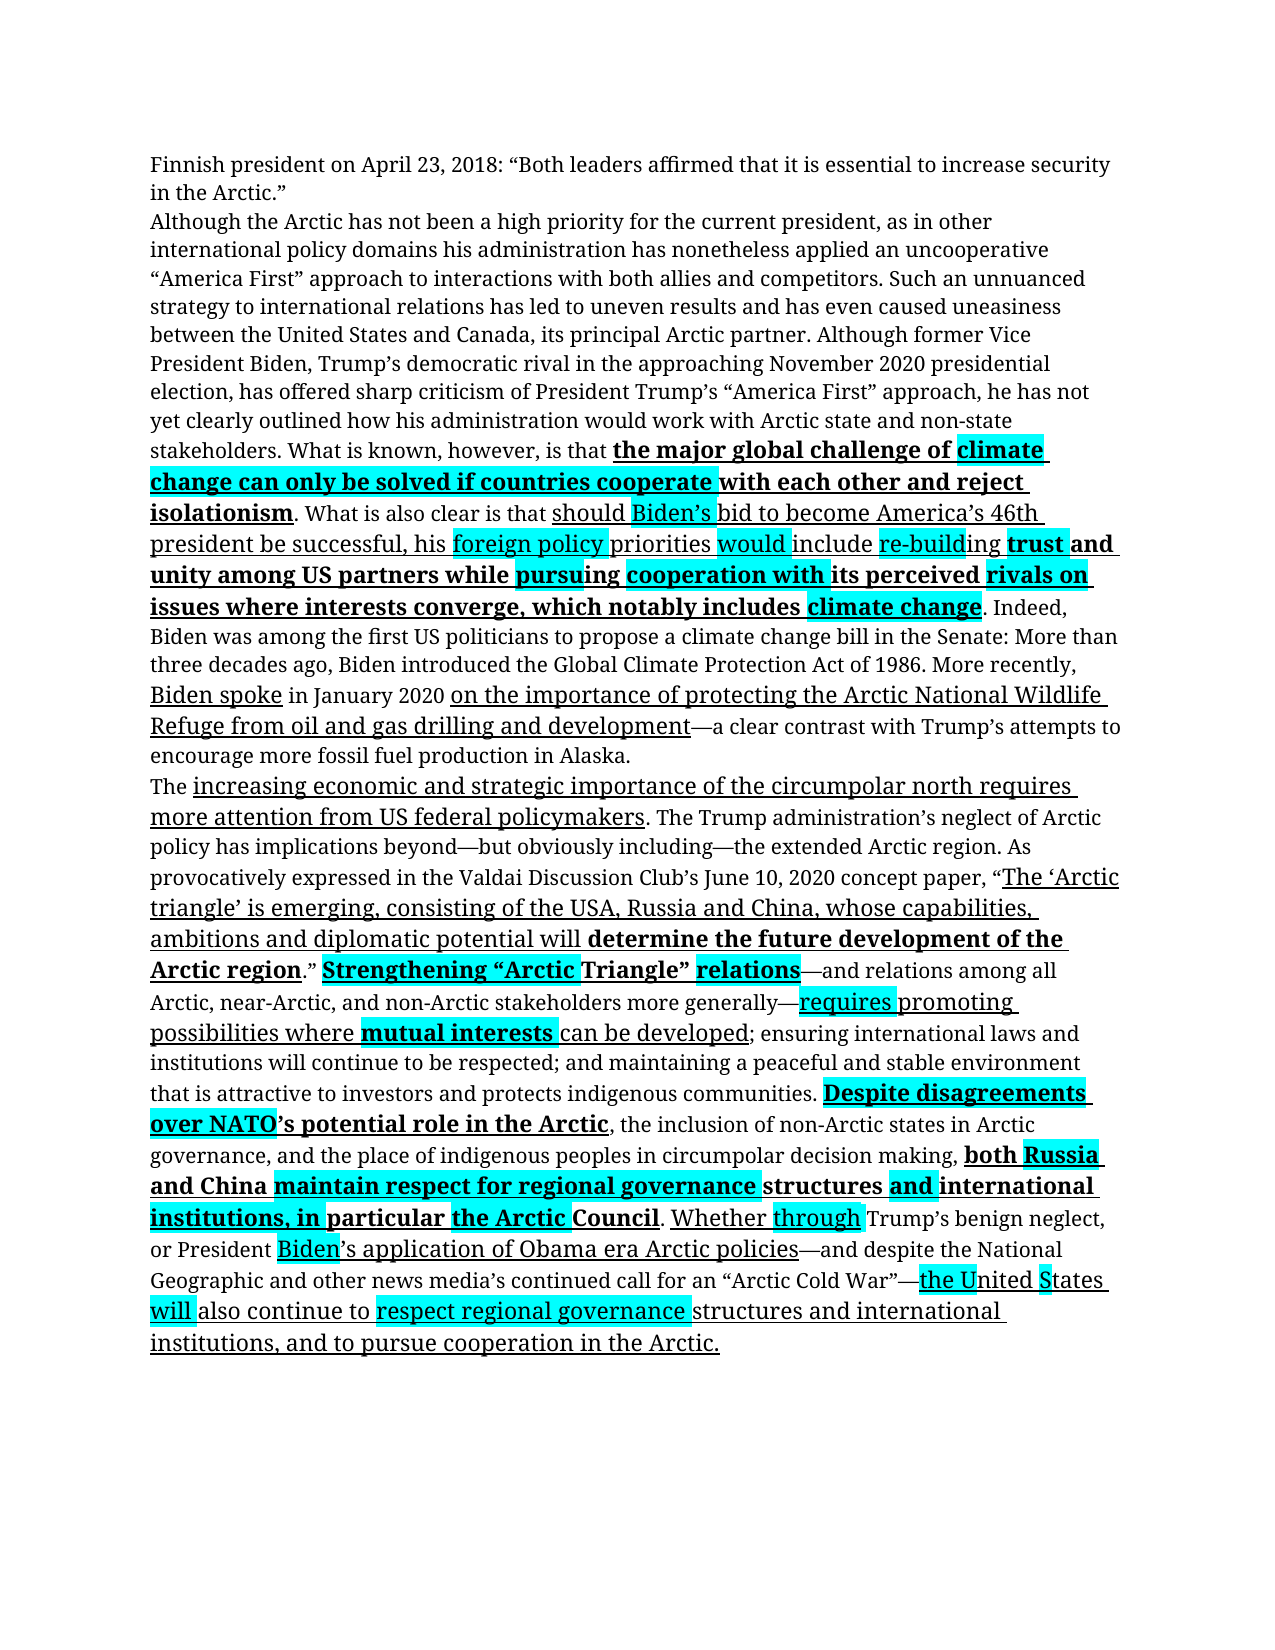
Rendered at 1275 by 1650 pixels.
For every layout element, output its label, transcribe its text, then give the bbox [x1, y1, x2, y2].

text The increasing economic and strategic importance of the circumpolar north requires more attention from US federal policymakers. The Trump administration’s neglect of Arctic policy has implications beyond—but obviously including—the extended Arctic region. As provocatively expressed in the Valdai Discussion Club’s June 10, 2020 concept paper, “The ‘Arctic triangle’ is emerging, consisting of the USA, Russia and China, whose capabilities, ambitions and diplomatic potential will determine the future development of the Arctic region.” Strengthening “Arctic Triangle” relations—and relations among all Arctic, near-Arctic, and non-Arctic stakeholders more generally—requires promoting possibilities where mutual interests can be developed; ensuring international laws and institutions will continue to be respected; and maintaining a peaceful and stable environment that is attractive to investors and protects indigenous communities. Despite disagreements over NATO’s potential role in the Arctic, the inclusion of non-Arctic states in Arctic governance, and the place of indigenous peoples in circumpolar decision making, both Russia and China maintain respect for regional governance structures and international institutions, in particular the Arctic Council. Whether through Trump’s benign neglect, or President Biden’s application of Obama era Arctic policies—and despite the National Geographic and other news media’s continued call for an “Arctic Cold War”—the United States will also continue to respect regional governance structures and international institutions, and to pursue cooperation in the Arctic. [150, 770, 1125, 1358]
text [150, 150, 1125, 207]
text Although the Arctic has not been a high priority for the current president, as in other international policy domains his administration has nonetheless applied an uncooperative “America First” approach to interactions with both allies and competitors. Such an unnuanced strategy to international relations has led to uneven results and has even caused uneasiness between the United States and Canada, its principal Arctic partner. Although former Vice President Biden, Trump’s democratic rival in the approaching November 2020 presidential election, has offered sharp criticism of President Trump’s “America First” approach, he has not yet clearly outlined how his administration would work with Arctic state and non-state stakeholders. What is known, however, is that the major global challenge of climate change can only be solved if countries cooperate with each other and reject isolationism. What is also clear is that should Biden’s bid to become America’s 46th president be successful, his foreign policy priorities would include re-building trust and unity among US partners while pursuing cooperation with its perceived rivals on issues where interests converge, which notably includes climate change. Indeed, Biden was among the first US politicians to propose a climate change bill in the Senate: More than three decades ago, Biden introduced the Global Climate Protection Act of 1986. More recently, Biden spoke in January 2020 on the importance of protecting the Arctic National Wildlife Refuge from oil and gas drilling and development—a clear contrast with Trump’s attempts to encourage more fossil fuel production in Alaska. [150, 207, 1125, 770]
